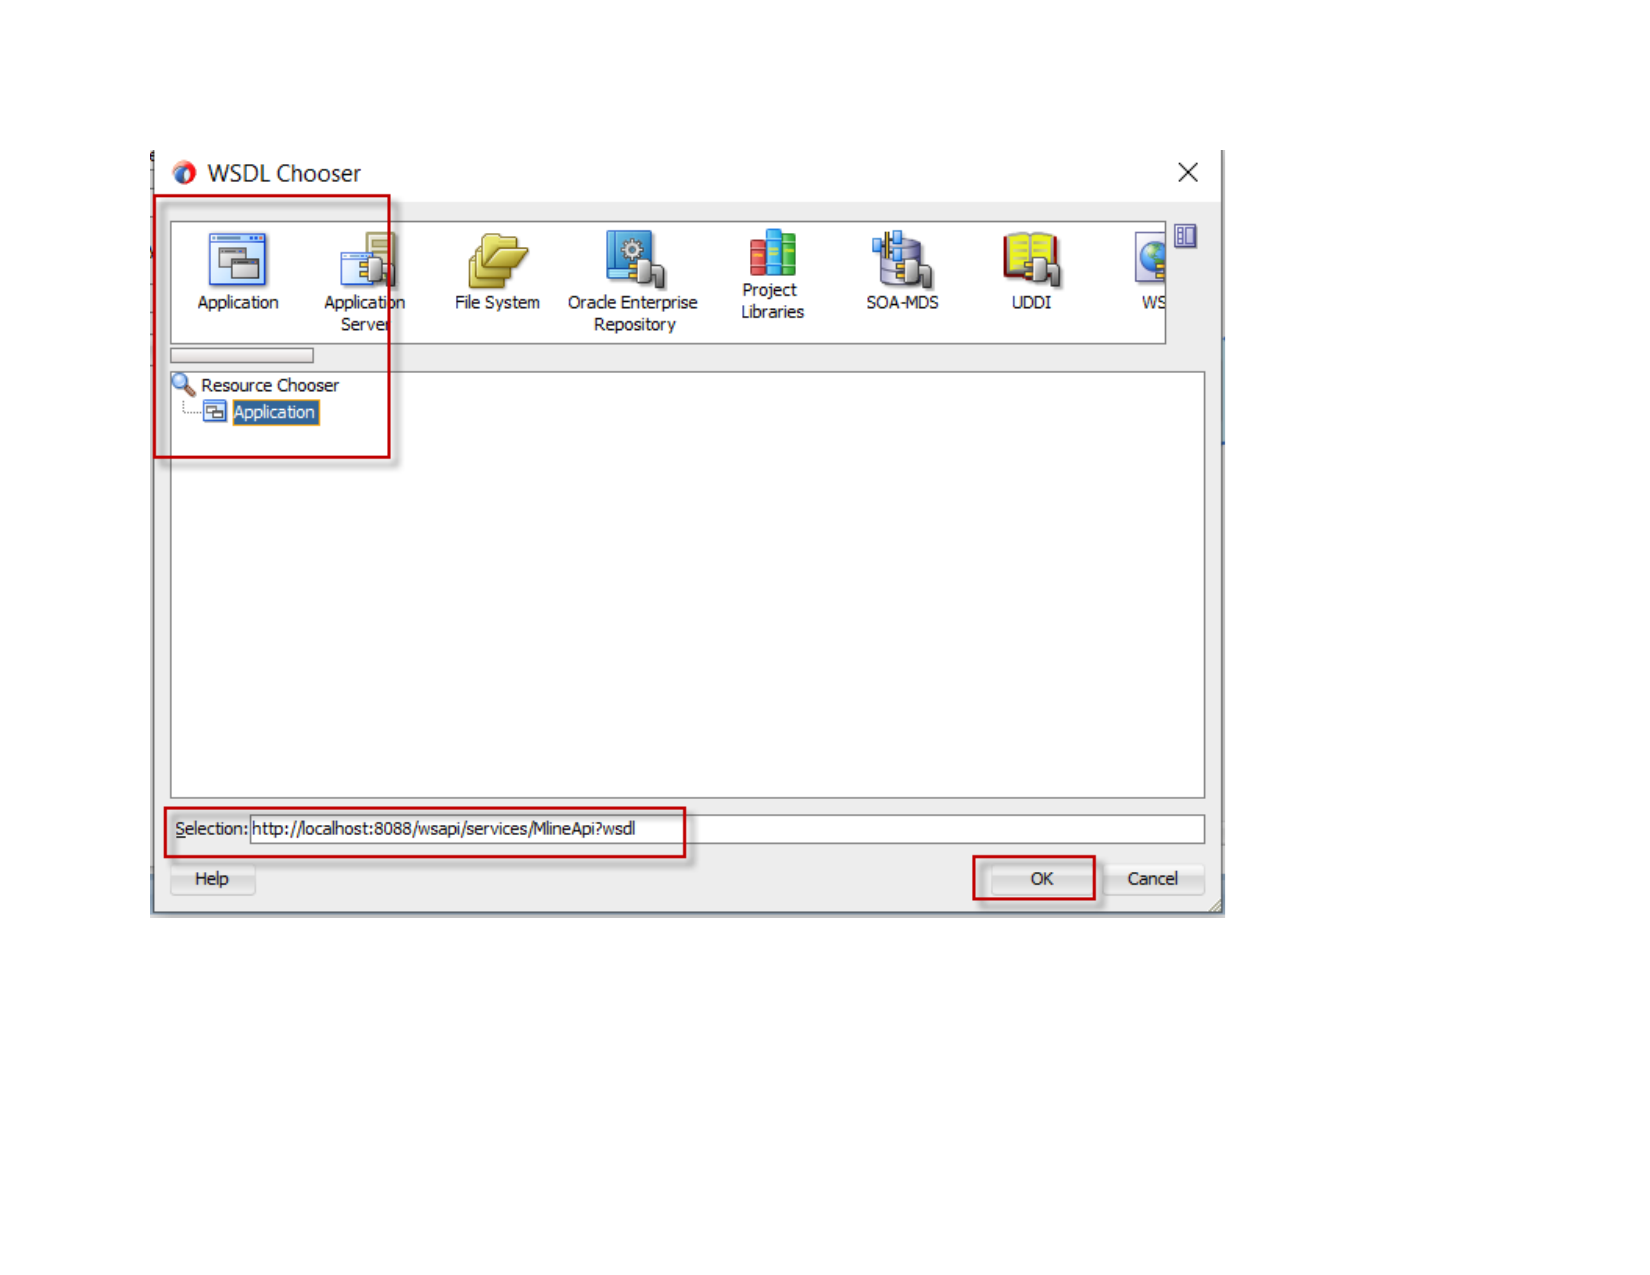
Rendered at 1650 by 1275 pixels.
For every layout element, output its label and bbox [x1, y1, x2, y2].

picture [150, 150, 1225, 918]
